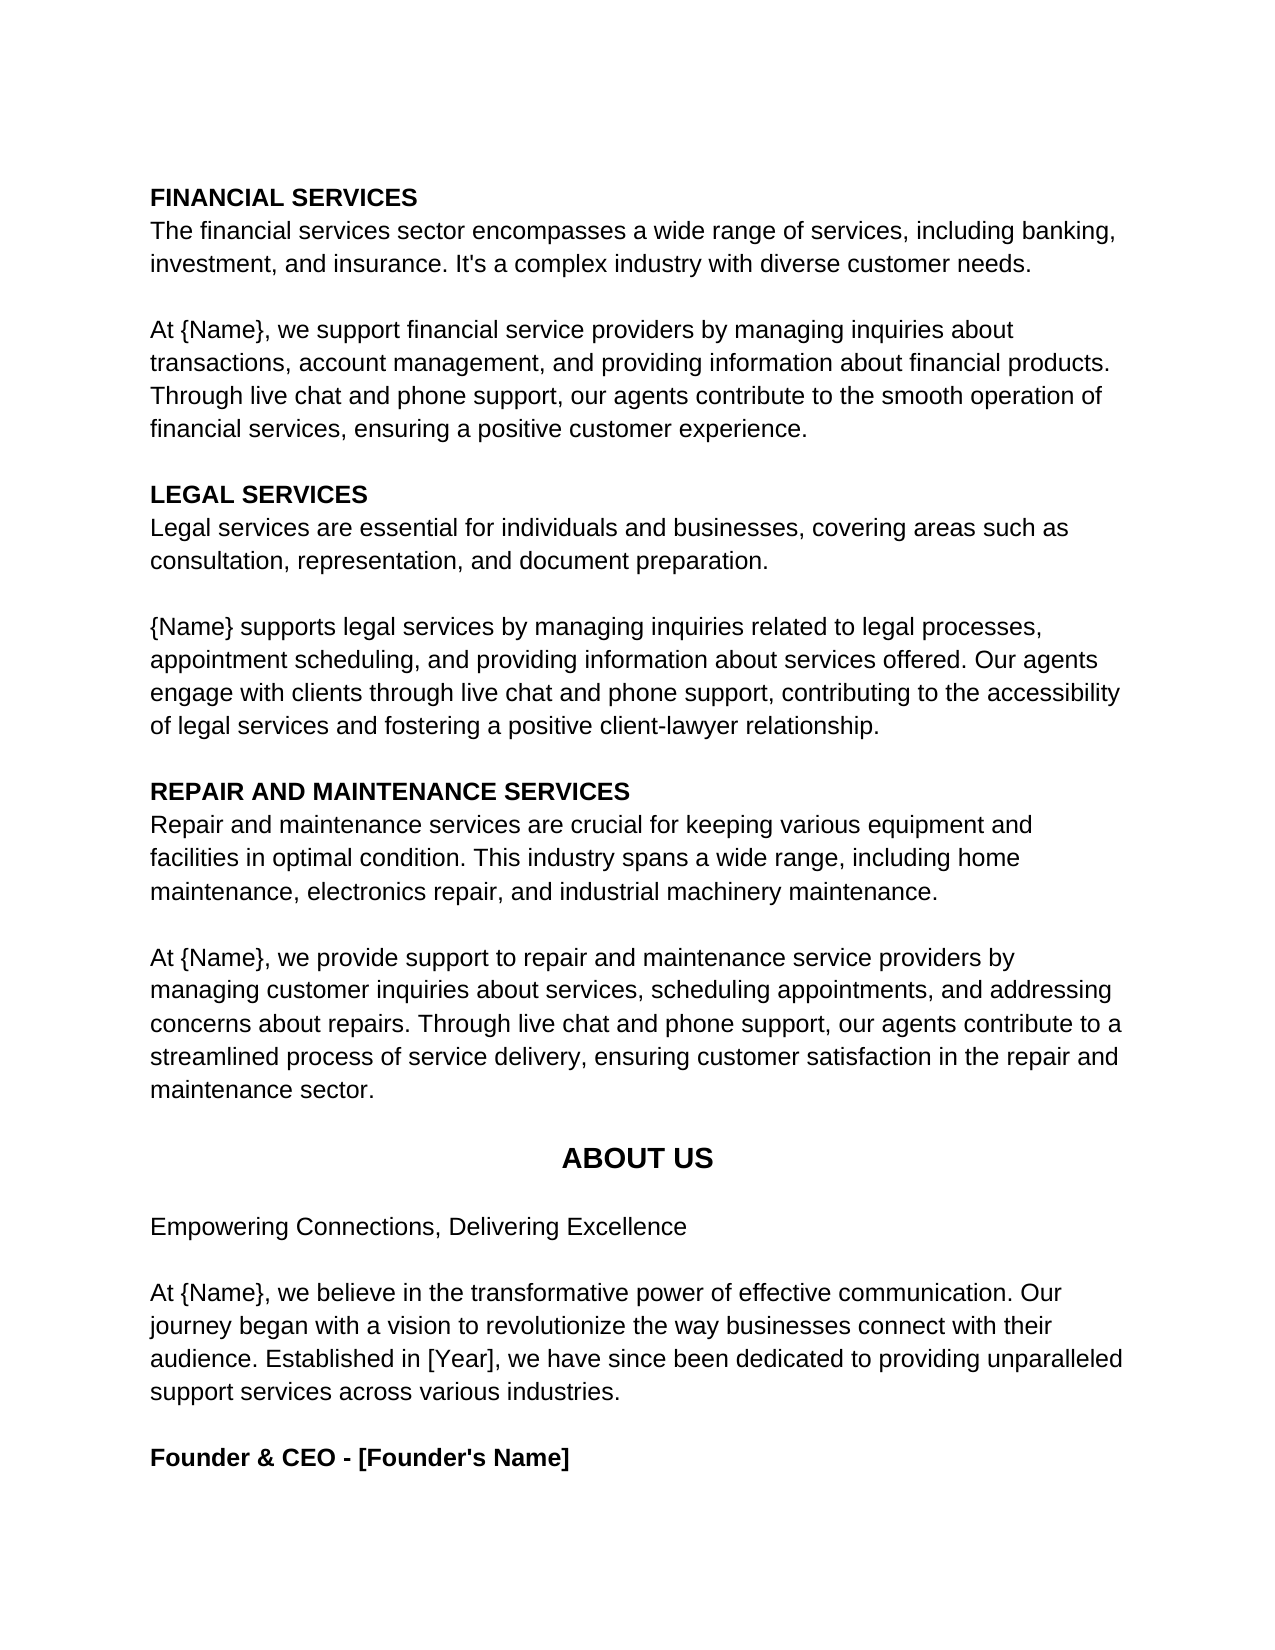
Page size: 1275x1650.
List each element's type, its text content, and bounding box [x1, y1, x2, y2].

text Founder & CEO - [Founder's Name] [150, 1443, 1125, 1472]
text LEGAL SERVICES [150, 480, 1125, 509]
text ABOUT US [150, 1141, 1125, 1174]
text FINANCIAL SERVICES [150, 183, 1125, 212]
text At {Name}, we support financial service providers by managing inquiries about transactions, account management, and providing information about financial products. Through live chat and phone support, our agents contribute to the smooth operation of financial services, ensuring a positive customer experience. [150, 315, 1125, 443]
text The financial services sector encompasses a wide range of services, including banking, investment, and insurance. It's a complex industry with diverse customer needs. [150, 216, 1125, 278]
text REPAIR AND MAINTENANCE SERVICES [150, 777, 1125, 806]
text Legal services are essential for individuals and businesses, covering areas such as consultation, representation, and document preparation. [150, 513, 1125, 575]
text At {Name}, we believe in the transformative power of effective communication. Our journey began with a vision to revolutionize the way businesses connect with their audience. Established in [Year], we have since been dedicated to providing unparalleled support services across various industries. [150, 1278, 1125, 1406]
text Repair and maintenance services are crucial for keeping various equipment and facilities in optimal condition. This industry spans a wide range, including home maintenance, electronics repair, and industrial machinery maintenance. [150, 810, 1125, 905]
text {Name} supports legal services by managing inquiries related to legal processes, appointment scheduling, and providing information about services offered. Our agents engage with clients through live chat and phone support, contributing to the accessibility of legal services and fostering a positive client-lawyer relationship. [150, 612, 1125, 740]
text Empowering Connections, Delivering Excellence [150, 1212, 1125, 1241]
text At {Name}, we provide support to repair and maintenance service providers by managing customer inquiries about services, scheduling appointments, and addressing concerns about repairs. Through live chat and phone support, our agents contribute to a streamlined process of service delivery, ensuring customer satisfaction in the repair and maintenance sector. [150, 942, 1125, 1103]
